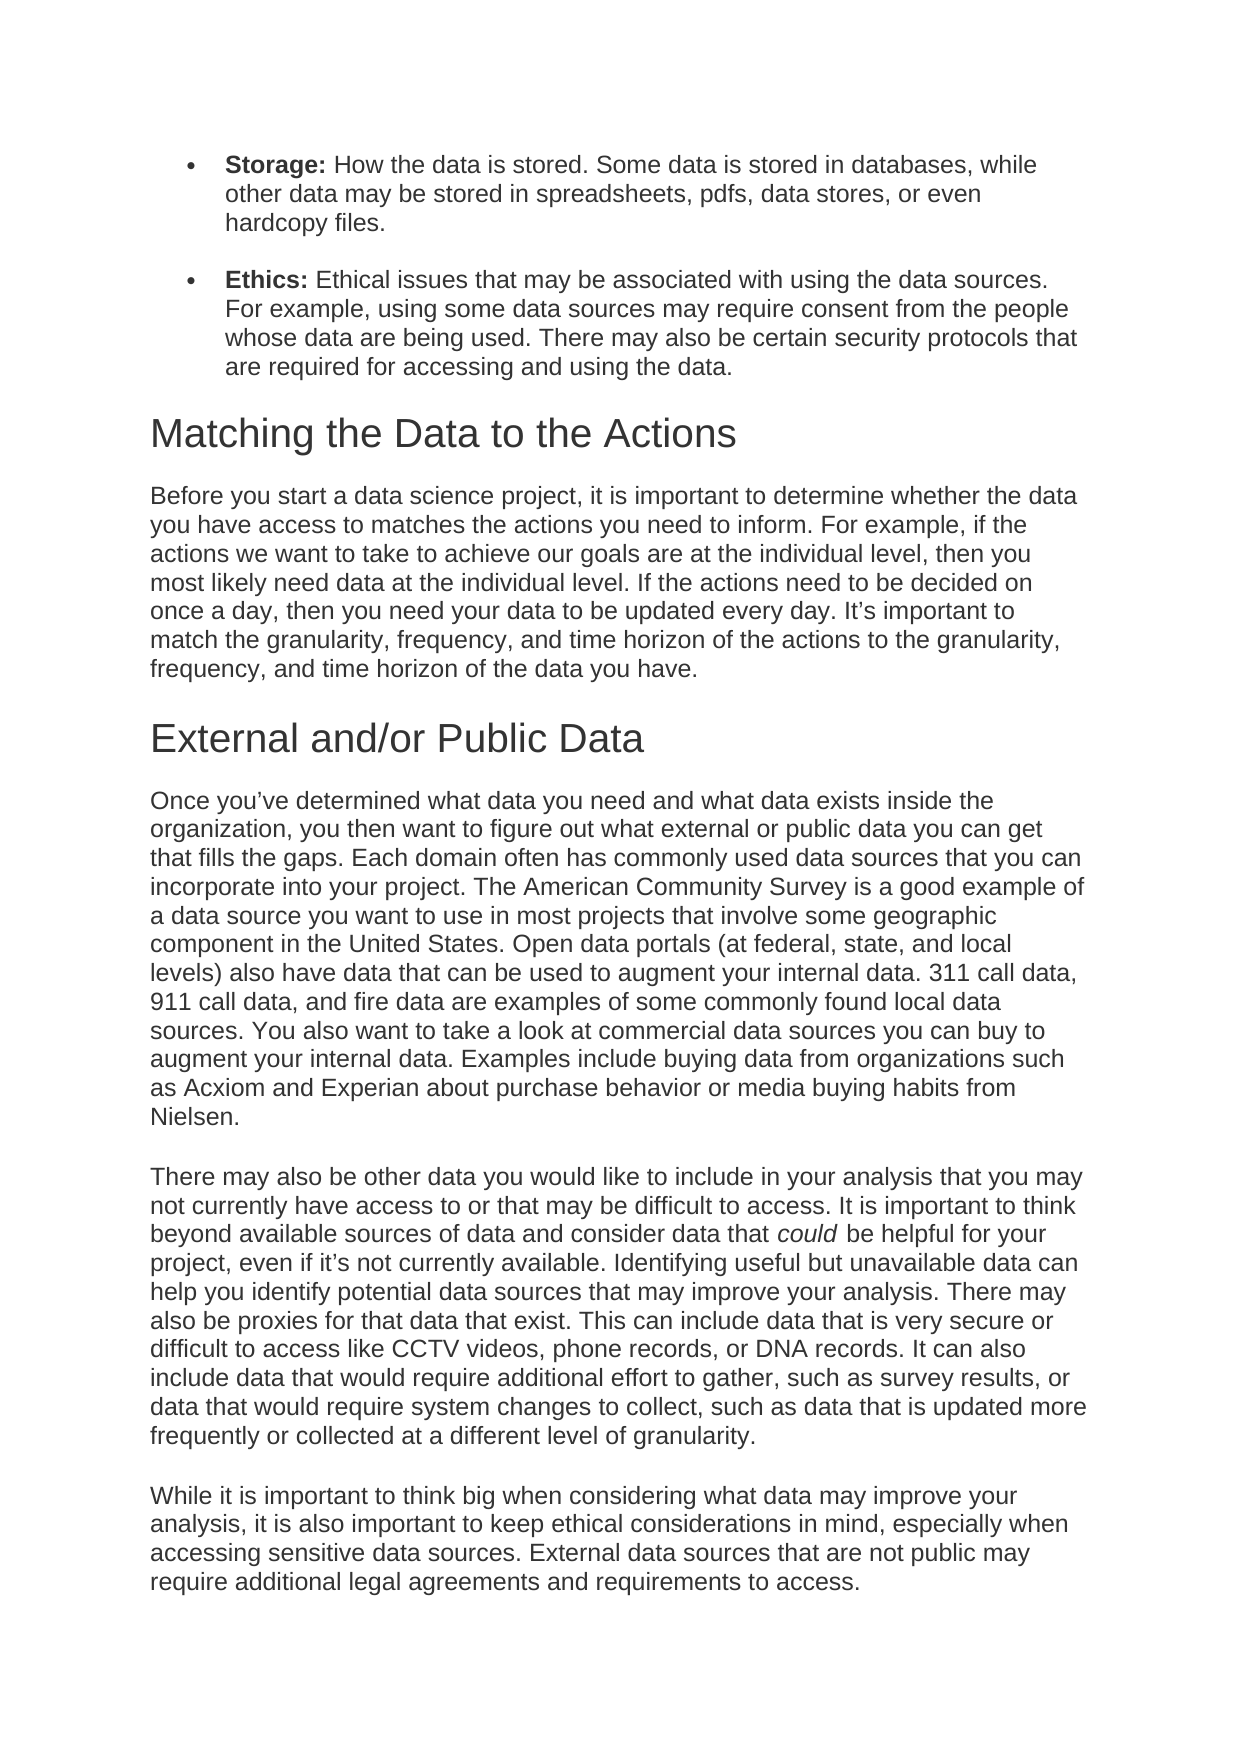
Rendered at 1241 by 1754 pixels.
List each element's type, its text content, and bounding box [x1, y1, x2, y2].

text Before you start a data science project, it is important to determine whether the data you have access to matches the actions you need to inform. For example, if the actions we want to take to achieve our goals are at the individual level, then you most likely need data at the individual level. If the actions need to be decided on once a day, then you need your data to be updated every day. It’s important to match the granularity, frequency, and time horizon of the actions to the granularity, frequency, and time horizon of the data you have. [150, 481, 1090, 683]
text Matching the Data to the Actions [150, 409, 1090, 456]
text External and/or Public Data [150, 714, 1090, 761]
text Once you’ve determined what data you need and what data exists inside the organization, you then want to figure out what external or public data you can get that fills the gaps. Each domain often has commonly used data sources that you can incorporate into your project. The American Community Survey is a good example of a data source you want to use in most projects that involve some geographic component in the United States. Open data portals (at federal, state, and local levels) also have data that can be used to augment your internal data. 311 call data, 911 call data, and fire data are examples of some commonly found local data sources. You also want to take a look at commercial data sources you can buy to augment your internal data. Examples include buying data from organizations such as Acxiom and Experian about purchase behavior or media buying habits from Nielsen. [150, 786, 1090, 1131]
text There may also be other data you would like to include in your analysis that you may not currently have access to or that may be difficult to access. It is important to think beyond available sources of data and consider data that could be helpful for your project, even if it’s not currently available. Identifying useful but unavailable data can help you identify potential data sources that may improve your analysis. There may also be proxies for that data that exist. This can include data that is very secure or difficult to access like CCTV videos, phone records, or DNA records. It can also include data that would require additional effort to gather, such as survey results, or data that would require system changes to collect, such as data that is updated more frequently or collected at a different level of granularity. [150, 1162, 1090, 1449]
text While it is important to think big when considering what data may improve your analysis, it is also important to keep ethical considerations in mind, especially when accessing sensitive data sources. External data sources that are not public may require additional legal agreements and requirements to access. [150, 1481, 1090, 1596]
list Ethics: Ethical issues that may be associated with using the data sources. For example, using some data sources may require consent from the people whose data are being used. There may also be certain security protocols that are required for accessing and using the data. [187, 265, 1090, 380]
list Storage: How the data is stored. Some data is stored in databases, while other data may be stored in spreadsheets, pdfs, data stores, or even hardcopy files. [187, 150, 1090, 236]
